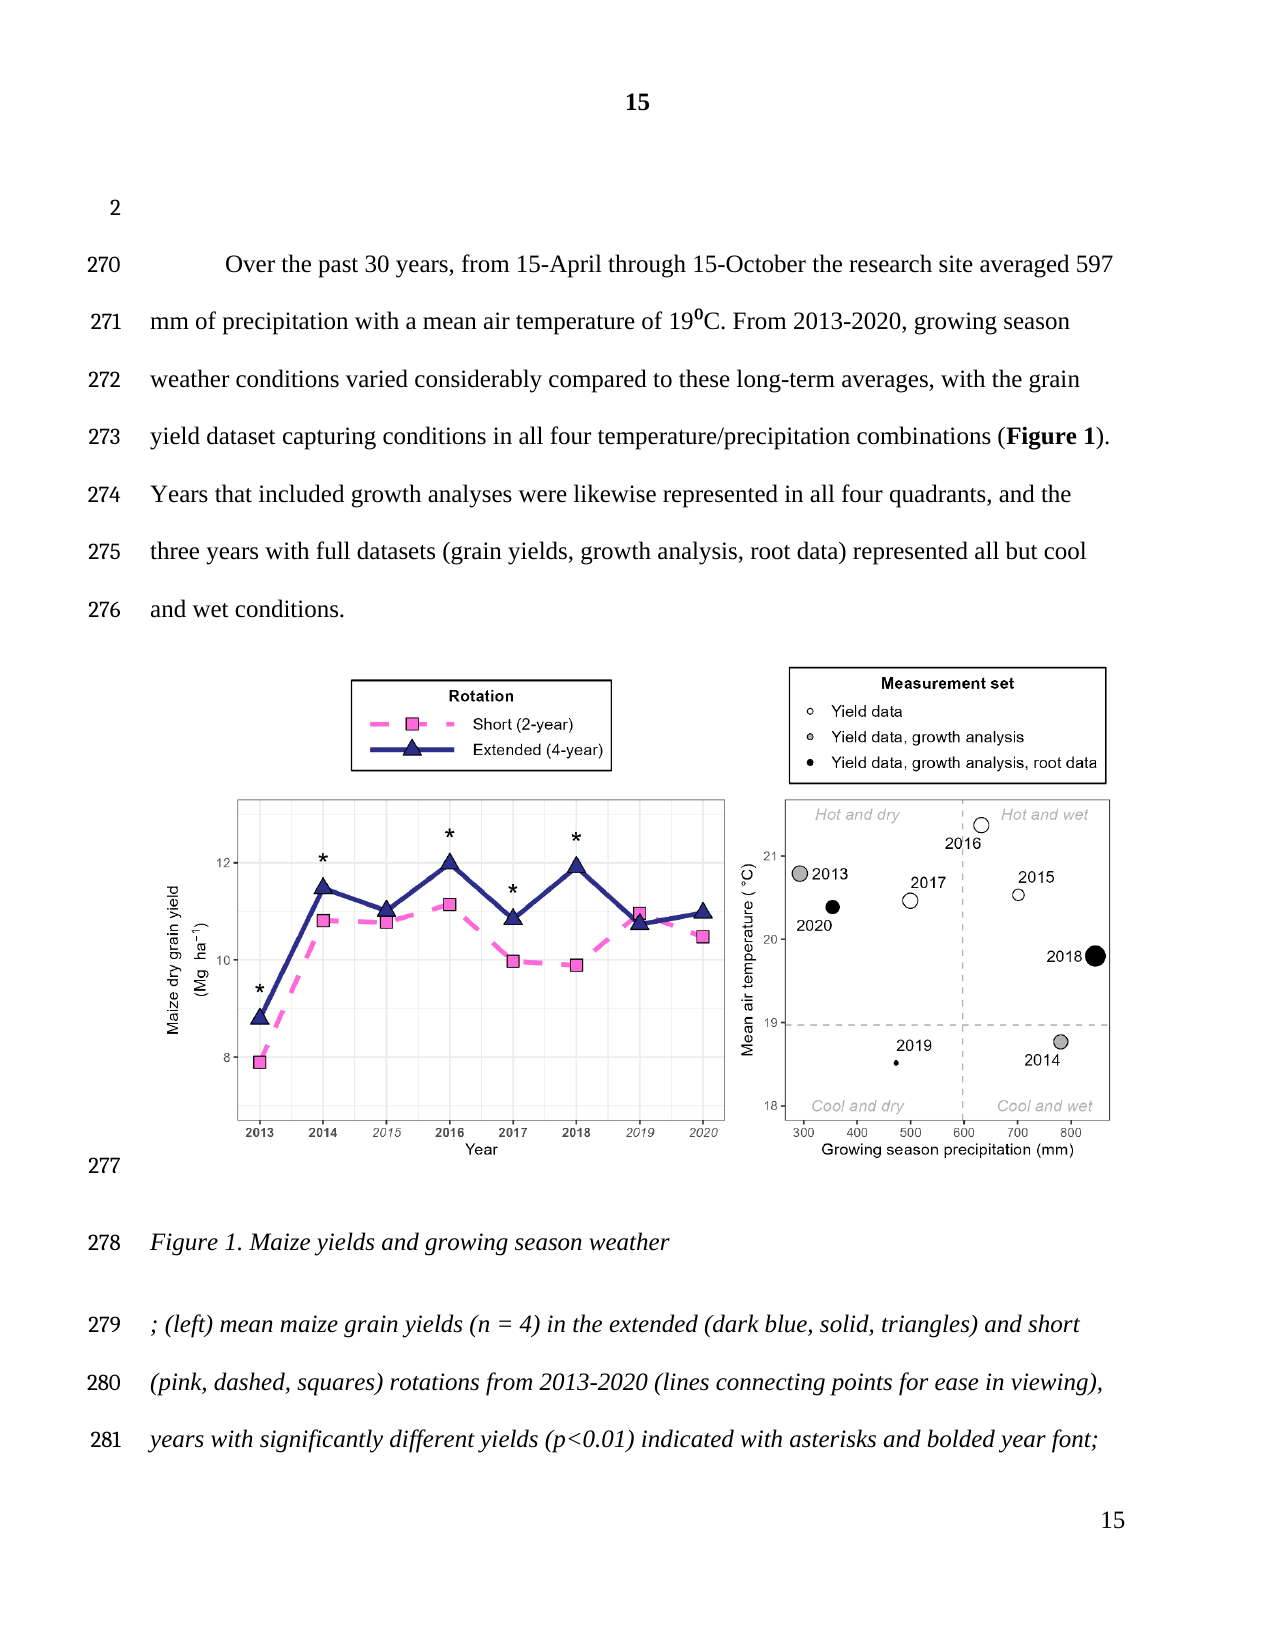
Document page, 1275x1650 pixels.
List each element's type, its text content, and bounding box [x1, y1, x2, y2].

picture [150, 651, 1125, 1174]
text Figure 1. Maize yields and growing season weather [150, 1227, 1125, 1256]
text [150, 1309, 1125, 1453]
text Over the past 30 years, from 15-April through 15-October the research site averaged 597 mm of precipitation with a mean air temperature of 19⁰C. From 2013-2020, growing season weather conditions varied considerably compared to these long-term averages, with the grain yield dataset capturing conditions in all four temperature/precipitation combinations (Figure 1). Years that included growth analyses were likewise represented in all four quadrants, and the three years with full datasets (grain yields, growth analysis, root data) represented all but cool and wet conditions. [150, 249, 1125, 622]
